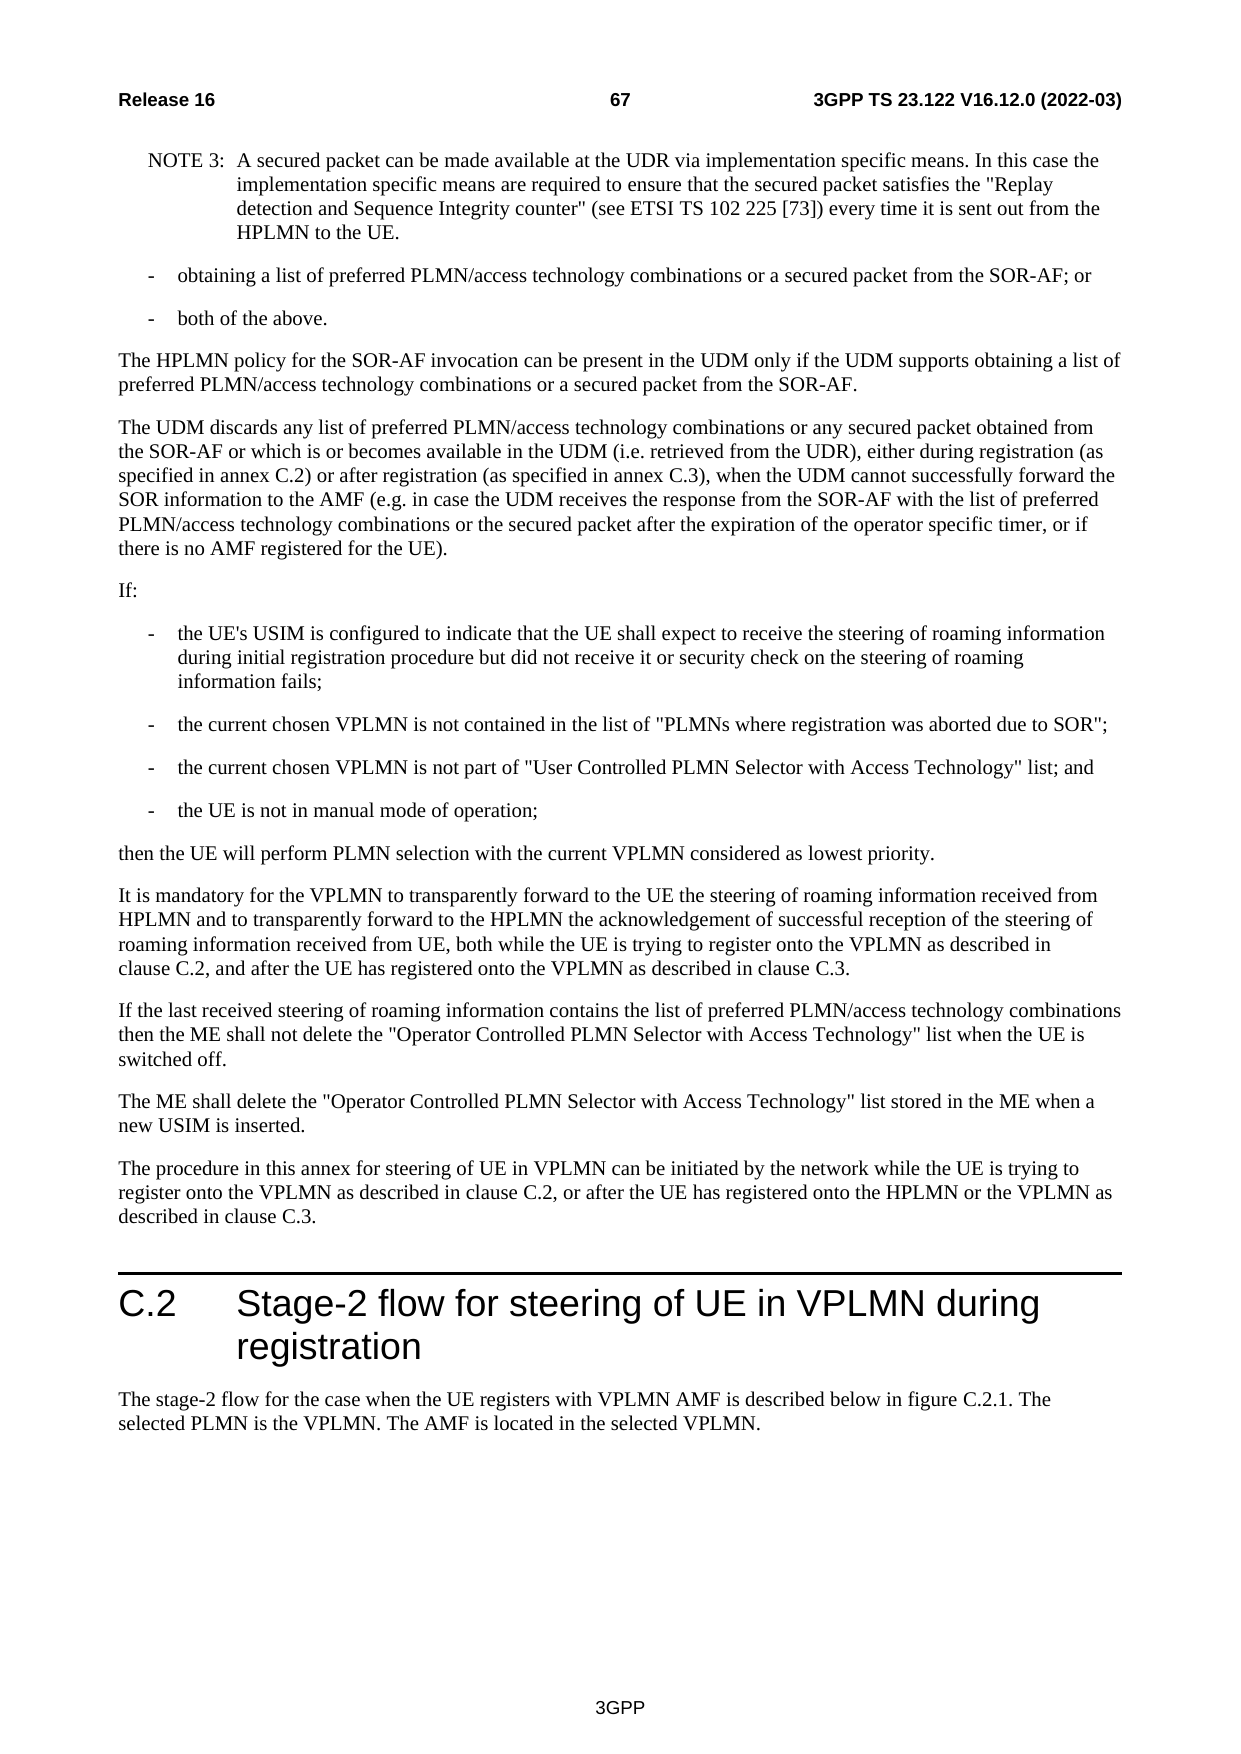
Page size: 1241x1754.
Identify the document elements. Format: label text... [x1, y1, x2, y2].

text The UDM discards any list of preferred PLMN/access technology combinations or any secured packet obtained from the SOR-AF or which is or becomes available in the UDM (i.e. retrieved from the UDR), either during registration (as specified in annex C.2) or after registration (as specified in annex C.3), when the UDM cannot successfully forward the SOR information to the AMF (e.g. in case the UDM receives the response from the SOR-AF with the list of preferred PLMN/access technology combinations or the secured packet after the expiration of the operator specific timer, or if there is no AMF registered for the UE). [118, 415, 1122, 559]
text - the UE's USIM is configured to indicate that the UE shall expect to receive the steering of roaming information during initial registration procedure but did not receive it or security check on the steering of roaming information fails; [148, 621, 1122, 693]
text It is mandatory for the VPLMN to transparently forward to the UE the steering of roaming information received from HPLMN and to transparently forward to the HPLMN the acknowledgement of successful reception of the steering of roaming information received from UE, both while the UE is trying to register onto the VPLMN as described in clause C.2, and after the UE has registered onto the VPLMN as described in clause C.3. [118, 883, 1122, 979]
text The stage-2 flow for the case when the UE registers with VPLMN AMF is described below in figure C.2.1. The selected PLMN is the VPLMN. The AMF is located in the selected VPLMN. [118, 1386, 1122, 1434]
text The procedure in this annex for steering of UE in VPLMN can be initiated by the network while the UE is trying to register onto the VPLMN as described in clause C.2, or after the UE has registered onto the HPLMN or the VPLMN as described in clause C.3. [118, 1156, 1122, 1228]
text NOTE 3: A secured packet can be made available at the UDR via implementation specific means. In this case the implementation specific means are required to ensure that the secured packet satisfies the "Replay detection and Sequence Integrity counter" (see ETSI TS 102 225 [73]) every time it is sent out from the HPLMN to the UE. [148, 148, 1122, 244]
subtitle C.2 Stage-2 flow for steering of UE in VPLMN during registration [118, 1275, 1122, 1368]
text The ME shall delete the "Operator Controlled PLMN Selector with Access Technology" list stored in the ME when a new USIM is inserted. [118, 1089, 1122, 1137]
text - both of the above. [148, 306, 1122, 329]
text If: [118, 578, 1122, 602]
text If the last received steering of roaming information contains the list of preferred PLMN/access technology combinations then the ME shall not delete the "Operator Controlled PLMN Selector with Access Technology" list when the UE is switched off. [118, 998, 1122, 1071]
text - the UE is not in manual mode of operation; [148, 798, 1122, 822]
text - the current chosen VPLMN is not contained in the list of "PLMNs where registration was aborted due to SOR"; [148, 712, 1122, 736]
text The HPLMN policy for the SOR-AF invocation can be present in the UDM only if the UDM supports obtaining a list of preferred PLMN/access technology combinations or a secured packet from the SOR-AF. [118, 348, 1122, 396]
text - the current chosen VPLMN is not part of "User Controlled PLMN Selector with Access Technology" list; and [148, 755, 1122, 779]
text - obtaining a list of preferred PLMN/access technology combinations or a secured packet from the SOR-AF; or [148, 263, 1122, 287]
text then the UE will perform PLMN selection with the current VPLMN considered as lowest priority. [118, 841, 1122, 864]
